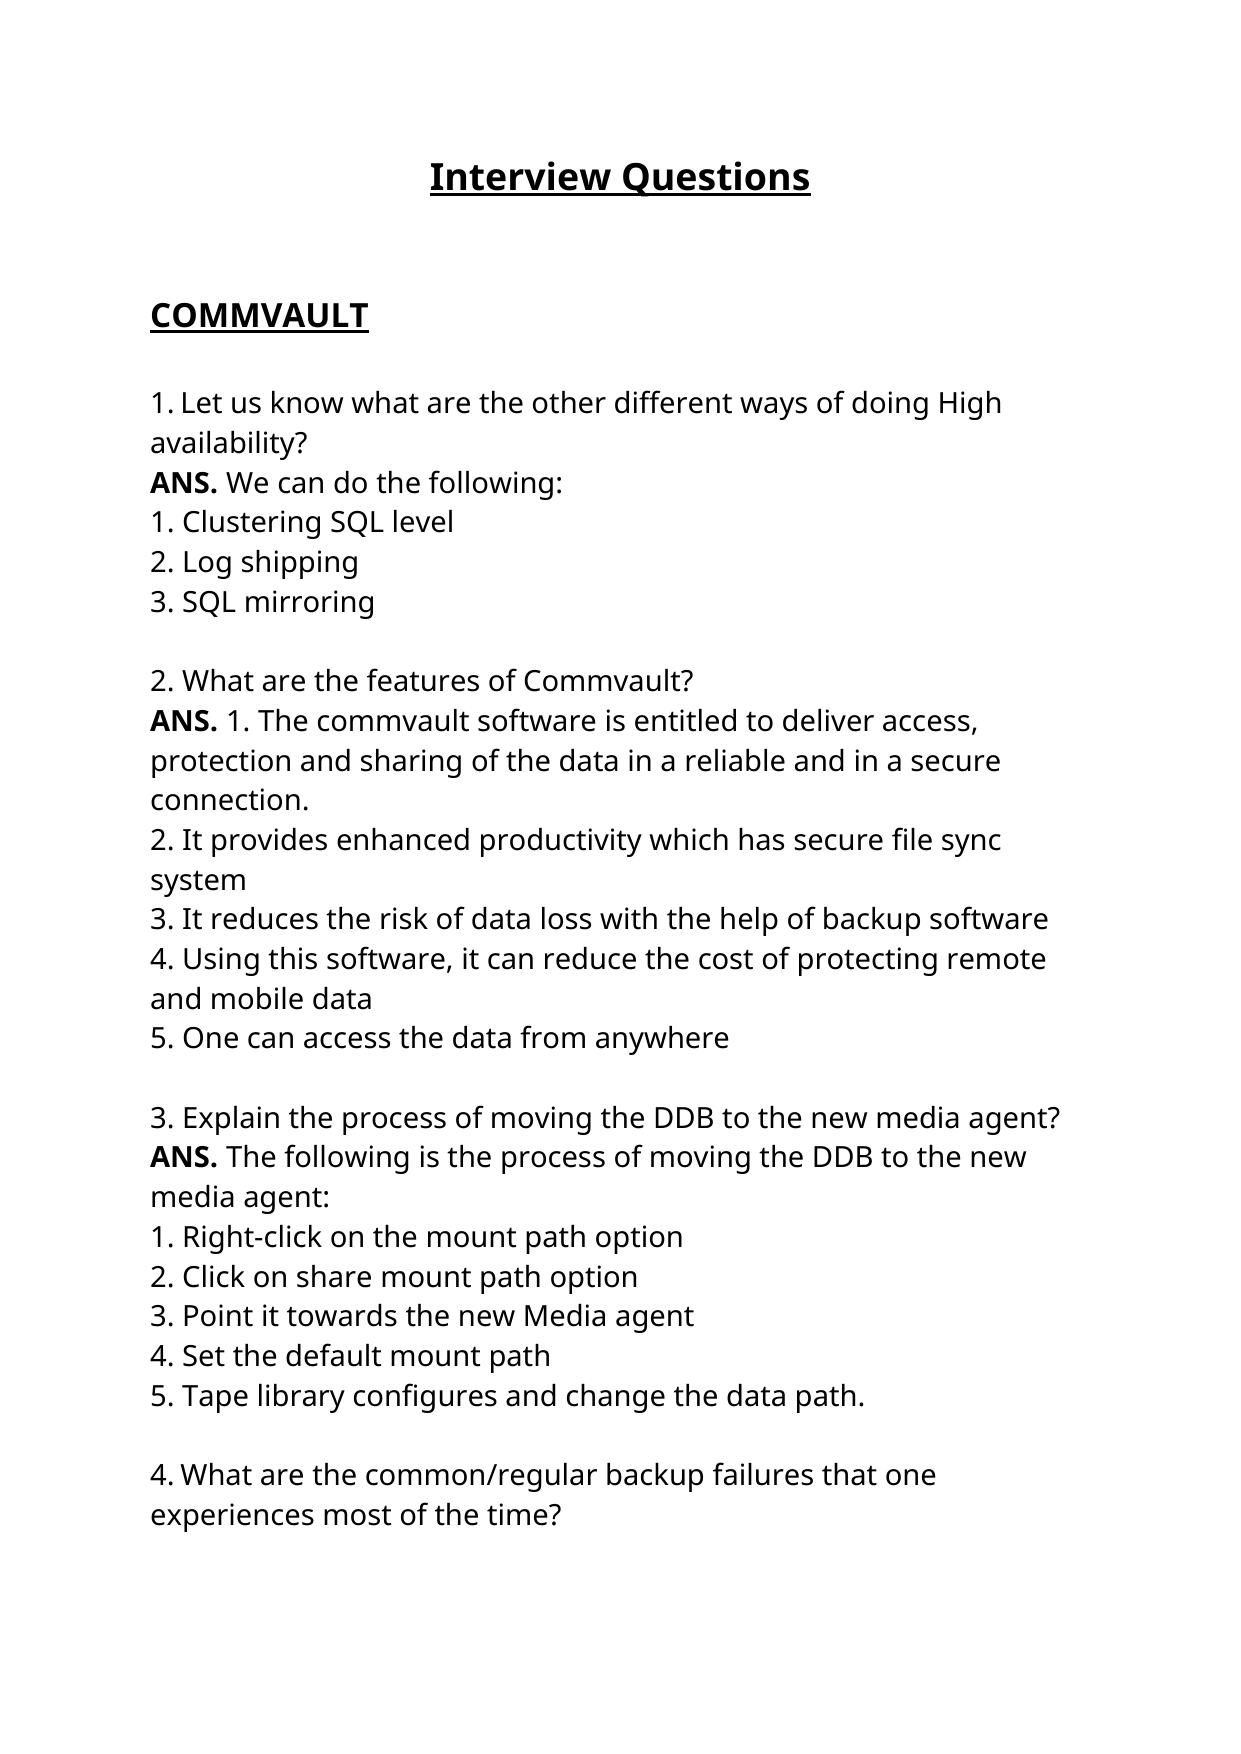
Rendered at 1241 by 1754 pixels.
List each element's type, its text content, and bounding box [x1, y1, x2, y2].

text ANS. We can do the following: [150, 462, 1090, 502]
text 4. Set the default mount path [150, 1335, 1090, 1375]
text 4. Using this software, it can reduce the cost of protecting remote and mobile data [150, 938, 1090, 1018]
text 2. Click on share mount path option [150, 1256, 1090, 1296]
text COMMVAULT [150, 292, 1090, 337]
text 1. Clustering SQL level [150, 502, 1090, 541]
text Interview Questions [150, 150, 1090, 201]
text 3. SQL mirroring [150, 581, 1090, 621]
text 5. Tape library configures and change the data path. [150, 1375, 1090, 1414]
text ANS. 1. The commvault software is entitled to deliver access, protection and sharing of the data in a reliable and in a secure connection. [150, 700, 1090, 819]
text 1. Let us know what are the other different ways of doing High availability? [150, 383, 1090, 462]
text 3. Explain the process of moving the DDB to the new media agent? [150, 1097, 1090, 1137]
text 2. What are the features of Commvault? [150, 661, 1090, 700]
text 4. What are the common/regular backup failures that one experiences most of the time? [150, 1454, 1090, 1534]
text 5. One can access the data from anywhere [150, 1018, 1090, 1057]
text 1. Right-click on the mount path option [150, 1216, 1090, 1256]
text ANS. The following is the process of moving the DDB to the new media agent: [150, 1137, 1090, 1216]
text 3. Point it towards the new Media agent [150, 1296, 1090, 1335]
text 2. Log shipping [150, 541, 1090, 581]
text 2. It provides enhanced productivity which has secure file sync system [150, 819, 1090, 899]
text 3. It reduces the risk of data loss with the help of backup software [150, 899, 1090, 938]
